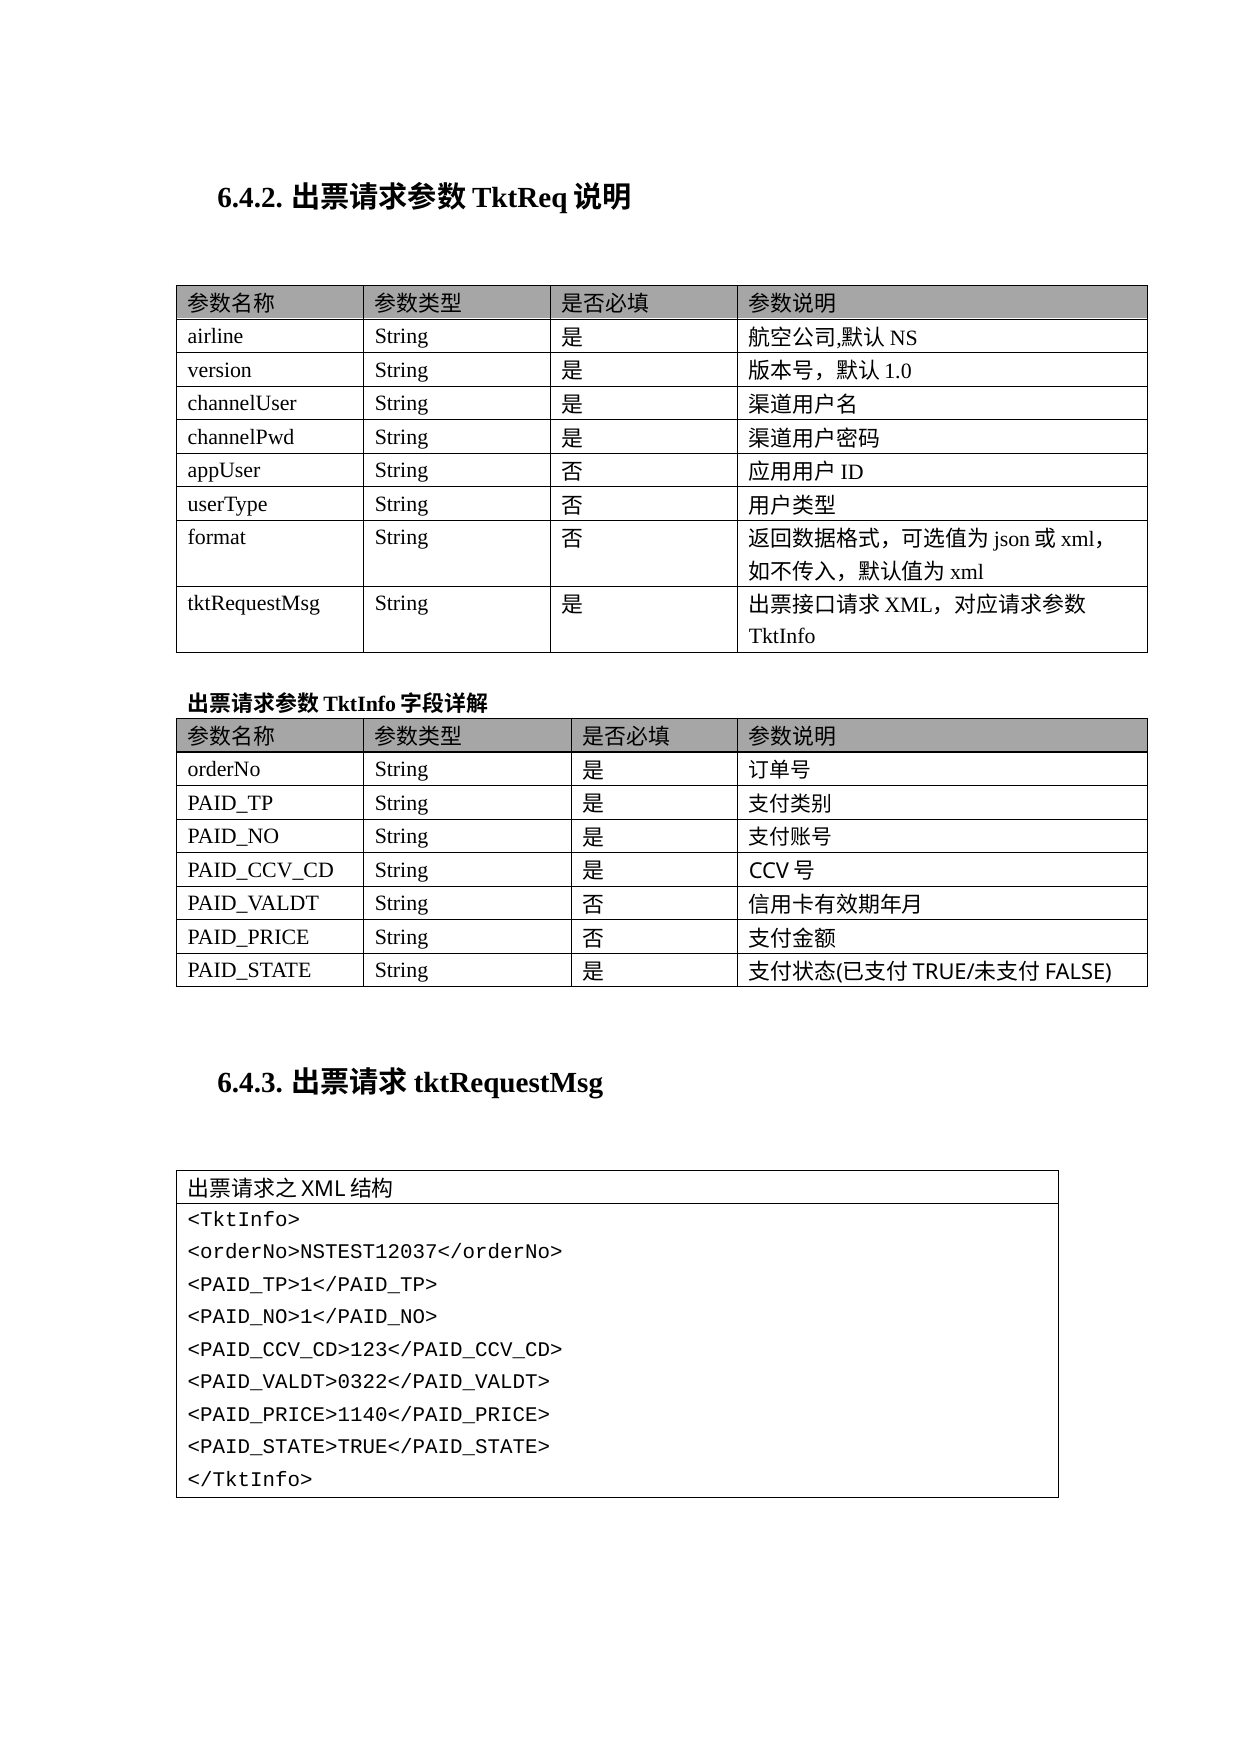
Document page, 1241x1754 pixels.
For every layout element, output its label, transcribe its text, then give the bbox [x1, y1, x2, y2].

table_header 参数类型 [364, 286, 550, 318]
table_cell version [177, 353, 363, 386]
table_header 参数类型 [364, 719, 571, 751]
table_cell 是 [572, 853, 737, 886]
table_cell PAID_TP [177, 786, 363, 818]
table_cell PAID_VALDT [177, 887, 363, 919]
table_cell 是 [572, 954, 737, 986]
table_cell format [177, 521, 363, 586]
table_cell 是 [551, 587, 737, 652]
table_cell String [364, 920, 571, 953]
table_cell userType [177, 487, 363, 520]
table_cell 支付账号 [738, 820, 1147, 852]
table_cell PAID_STATE [177, 954, 363, 986]
table_cell String [364, 353, 550, 386]
table_cell 版本号，默认1.0 [738, 353, 1147, 386]
table_cell 渠道用户名 [738, 387, 1147, 419]
table_cell String [364, 454, 550, 486]
table_cell String [364, 420, 550, 453]
table_cell String [364, 521, 550, 586]
table_cell String [364, 487, 550, 520]
table_cell 否 [572, 920, 737, 953]
table_cell 是 [551, 387, 737, 419]
table_cell 否 [551, 487, 737, 520]
table_cell 是 [572, 820, 737, 852]
table_cell String [364, 387, 550, 419]
table_cell 支付类别 [738, 786, 1147, 818]
table_cell 信用卡有效期年月 [738, 887, 1147, 919]
table_cell airline [177, 320, 363, 352]
table_cell 否 [551, 454, 737, 486]
table_cell 是 [572, 753, 737, 785]
table_cell 是 [551, 420, 737, 453]
table_cell 用户类型 [738, 487, 1147, 520]
table_cell 是 [572, 786, 737, 818]
table_cell PAID_PRICE [177, 920, 363, 953]
table_cell 是 [551, 353, 737, 386]
table_cell 支付状态(已支付TRUE/未支付FALSE) [738, 954, 1147, 986]
table_cell 支付金额 [738, 920, 1147, 953]
table_cell <TktInfo> <orderNo>NSTEST12037</orderNo> <PAID_TP>1</PAID_TP> <PAID_NO>1</PAID_NO> <PAID_CCV_CD>123</PAID_CCV_CD> <PAID_VALDT>0322</PAID_VALDT> <PAID_PRICE>1140</PAID_PRICE> <PAID_STATE>TRUE</PAID_STATE> </TktInfo> [177, 1204, 1058, 1497]
table_cell 渠道用户密码 [738, 420, 1147, 453]
table_cell String [364, 753, 571, 785]
table_cell 订单号 [738, 753, 1147, 785]
table_cell 否 [572, 887, 737, 919]
table_header 出票请求之XML结构 [177, 1171, 1058, 1203]
table_cell String [364, 887, 571, 919]
table_header 参数说明 [738, 286, 1147, 318]
text 出票请求参数TktInfo字段详解 [187, 685, 1053, 718]
table_header 是否必填 [551, 286, 737, 318]
table_header 参数名称 [177, 719, 363, 751]
table_cell CCV号 [738, 853, 1147, 886]
table_cell tktRequestMsg [177, 587, 363, 652]
table_cell channelUser [177, 387, 363, 419]
table_cell PAID_NO [177, 820, 363, 852]
table_cell 出票接口请求XML，对应请求参数TktInfo [738, 587, 1147, 652]
table_cell String [364, 853, 571, 886]
subtitle 出票请求tktRequestMsg [217, 1047, 1053, 1112]
table_cell appUser [177, 454, 363, 486]
table_cell String [364, 786, 571, 818]
table_cell String [364, 820, 571, 852]
subtitle 出票请求参数TktReq说明 [217, 162, 1053, 227]
table_cell 航空公司,默认NS [738, 320, 1147, 352]
table_header 参数说明 [738, 719, 1147, 751]
table_cell 返回数据格式，可选值为json或xml，如不传入，默认值为xml [738, 521, 1147, 586]
table_cell String [364, 320, 550, 352]
table_cell PAID_CCV_CD [177, 853, 363, 886]
table_cell 是 [551, 320, 737, 352]
table_header 是否必填 [572, 719, 737, 751]
table_header 参数名称 [177, 286, 363, 318]
table_cell orderNo [177, 753, 363, 785]
table_cell String [364, 954, 571, 986]
table_cell 应用用户ID [738, 454, 1147, 486]
table_cell channelPwd [177, 420, 363, 453]
table_cell 否 [551, 521, 737, 586]
table_cell String [364, 587, 550, 652]
